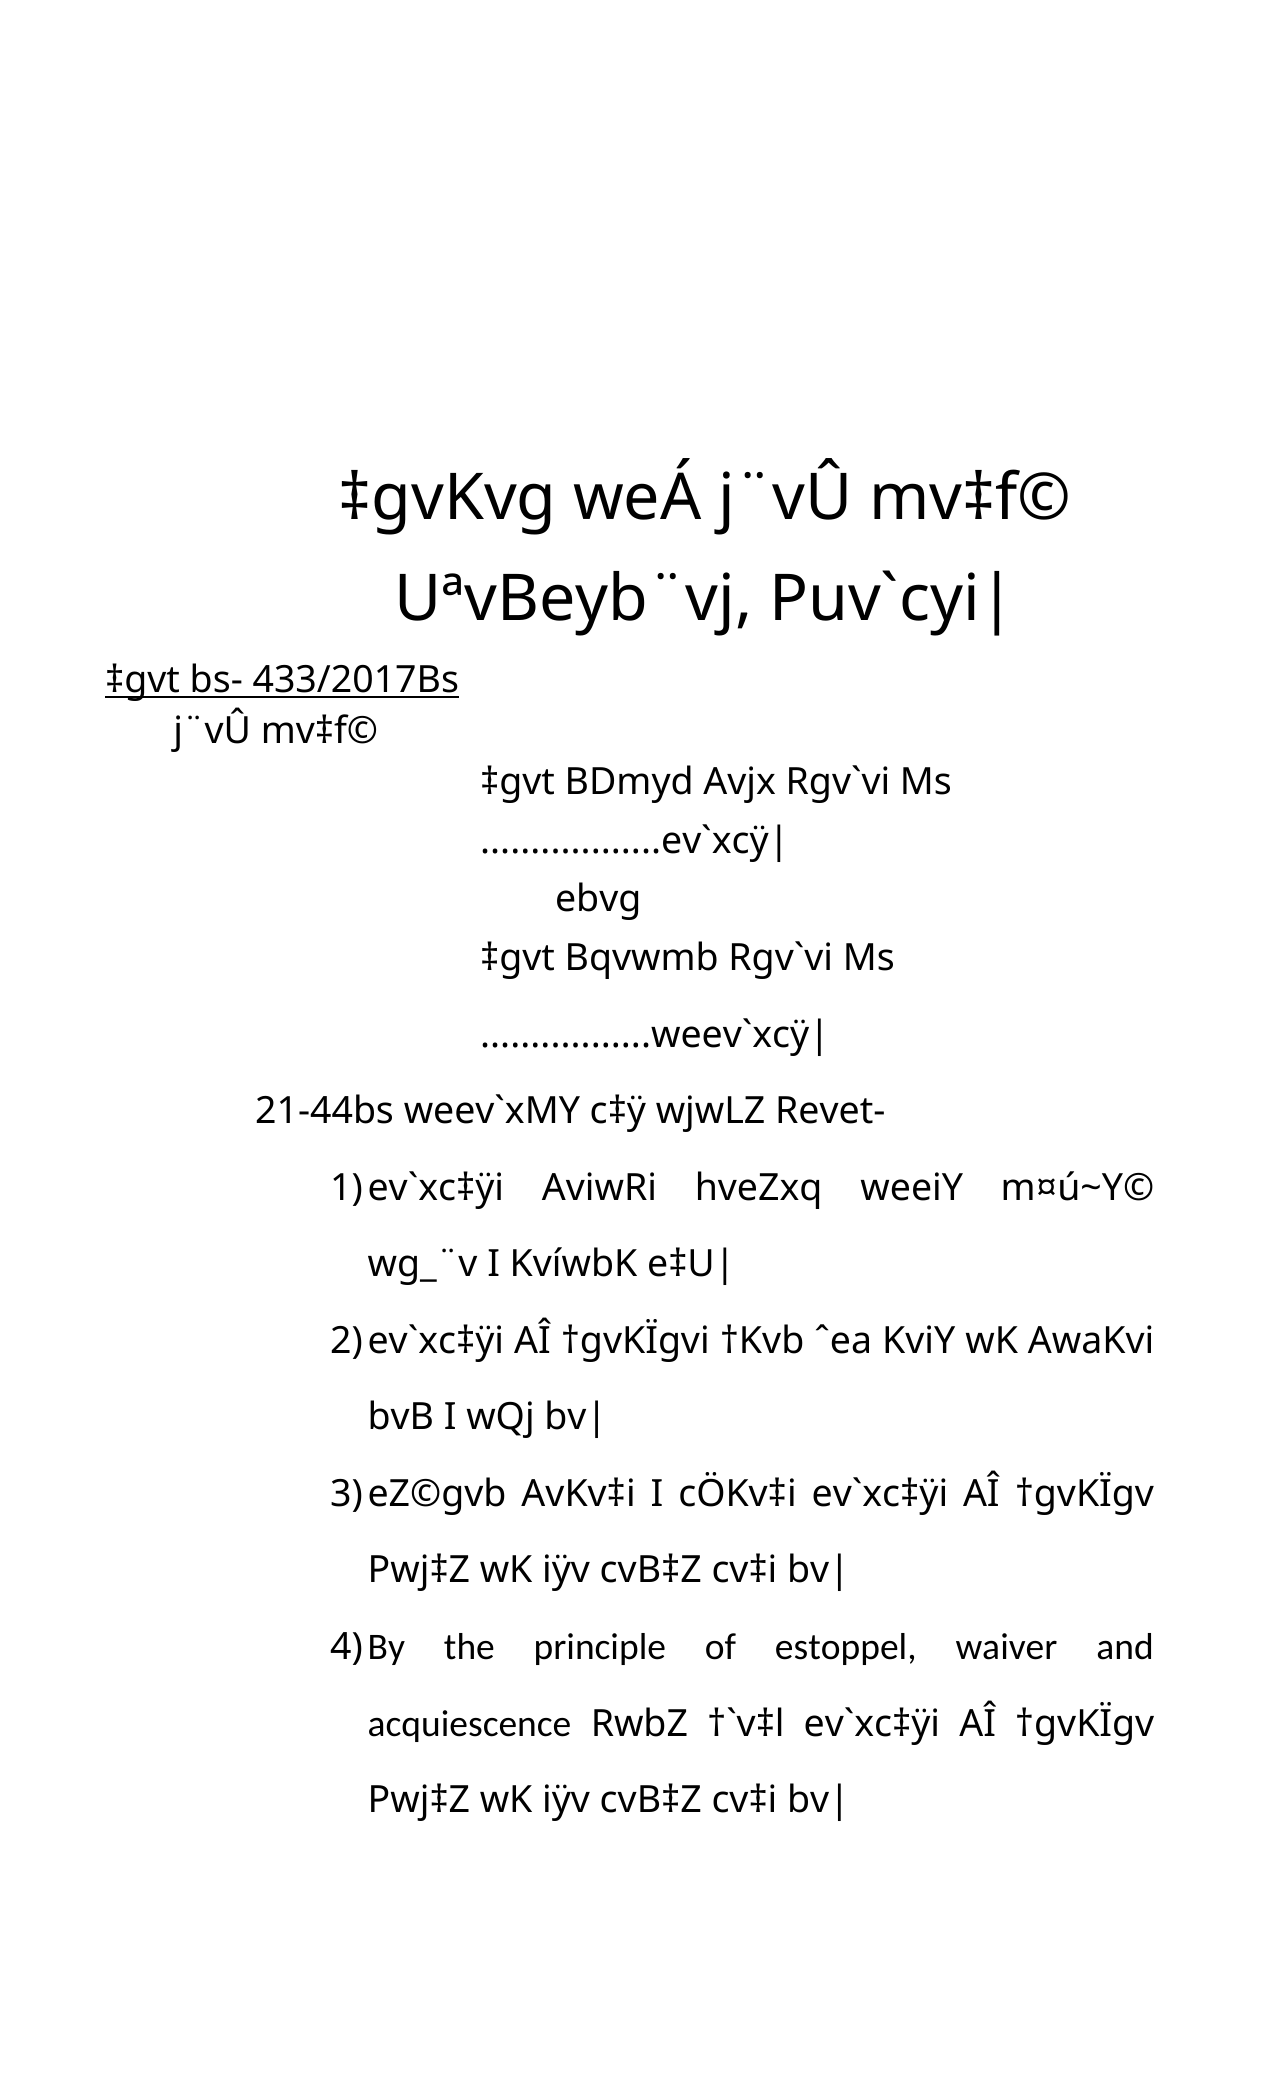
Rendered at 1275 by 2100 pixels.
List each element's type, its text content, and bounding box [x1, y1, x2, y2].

list ev`xc‡ÿi AÎ †gvKÏgvi †Kvb ˆea KviY wK AwaKvi bvB I wQj bv| [330, 1313, 1155, 1441]
list ev`xc‡ÿi AviwRi hveZxq weeiY m¤ú~Y© wg_¨v I KvíwbK e‡U| [330, 1160, 1155, 1288]
list By the principle of estoppel, waiver and acquiescence RwbZ †`v‡l ev`xc‡ÿi AÎ †gvKÏgv Pwj‡Z wK iÿv cvB‡Z cv‡i bv| [330, 1619, 1155, 1823]
list eZ©gvb AvKv‡i I cÖKv‡i ev`xc‡ÿi AÎ †gvKÏgv Pwj‡Z wK iÿv cvB‡Z cv‡i bv| [330, 1466, 1155, 1594]
text ‡gvt BDmyd Avjx Rgv`vi Ms ..................ev`xcÿ| [405, 754, 1155, 864]
text ‡gvt Bqvwmb Rgv`vi Ms .................weev`xcÿ| [405, 930, 1155, 1058]
text 21-44bs weev`xMY c‡ÿ wjwLZ Revet- [255, 1083, 1155, 1134]
text ‡gvKvg weÁ j¨vÛ mv‡f© UªvBeyb¨vj, Puv`cyi| [255, 450, 1155, 639]
text j¨vÛ mv‡f© [105, 703, 1155, 754]
text ‡gvt bs- 433/2017Bs [105, 652, 1155, 703]
text ebvg [480, 872, 1155, 923]
